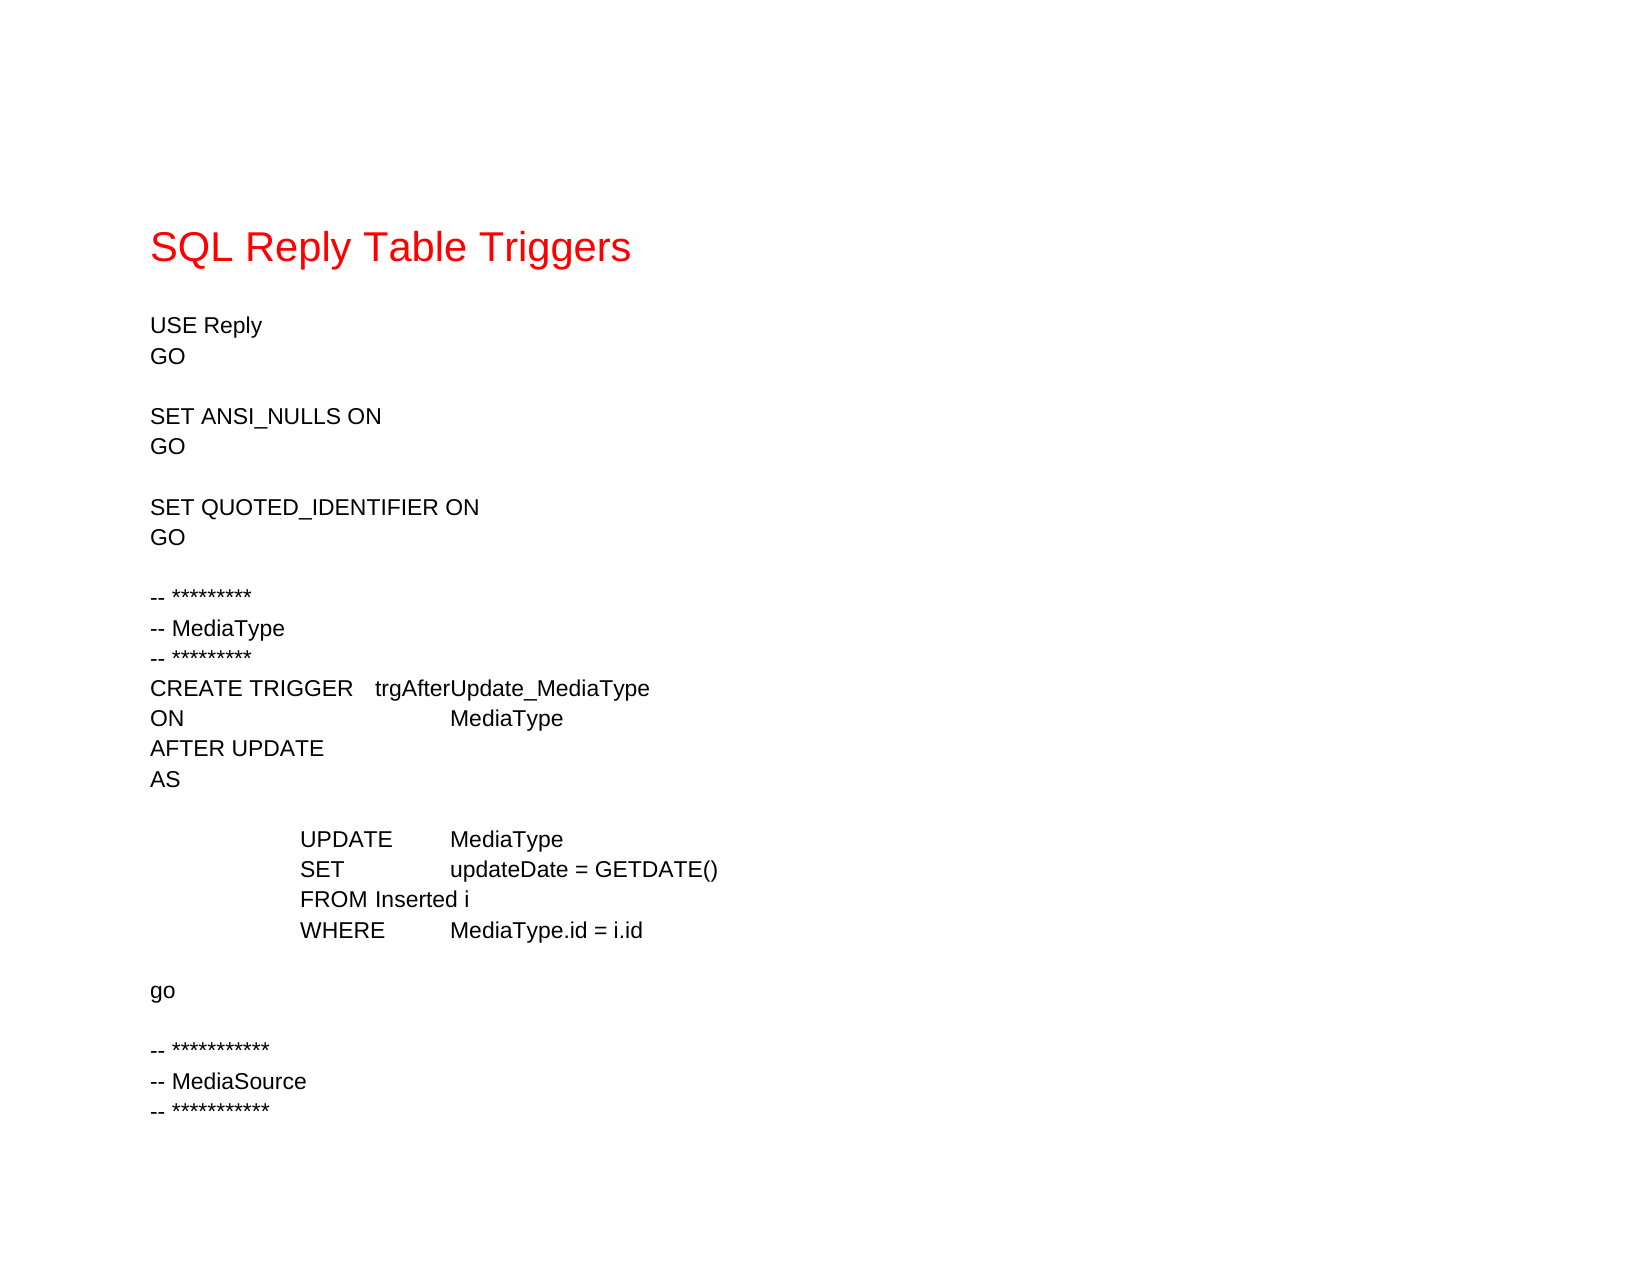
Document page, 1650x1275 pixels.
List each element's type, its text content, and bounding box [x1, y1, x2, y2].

text AFTER UPDATE [150, 735, 1500, 762]
text GO [150, 343, 1500, 369]
text AS [150, 766, 1500, 792]
text -- ********* [150, 645, 1500, 671]
text UPDATE MediaType [150, 826, 1500, 852]
text GO [150, 433, 1500, 460]
text -- MediaSource [150, 1068, 1500, 1094]
text CREATE TRIGGER trgAfterUpdate_MediaType [150, 675, 1500, 701]
text -- *********** [150, 1098, 1500, 1124]
text SET updateDate = GETDATE() [150, 856, 1500, 883]
text -- ********* [150, 584, 1500, 611]
text FROM Inserted i [150, 886, 1500, 913]
text SET QUOTED_IDENTIFIER ON [150, 494, 1500, 520]
text go [150, 977, 1500, 1003]
text USE Reply [150, 312, 1500, 339]
text GO [150, 524, 1500, 550]
subtitle SQL Reply Table Triggers [150, 222, 1500, 270]
text ON MediaType [150, 705, 1500, 732]
text WHERE MediaType.id = i.id [150, 917, 1500, 943]
text SET ANSI_NULLS ON [150, 403, 1500, 429]
text -- *********** [150, 1037, 1500, 1064]
text -- MediaType [150, 614, 1500, 641]
